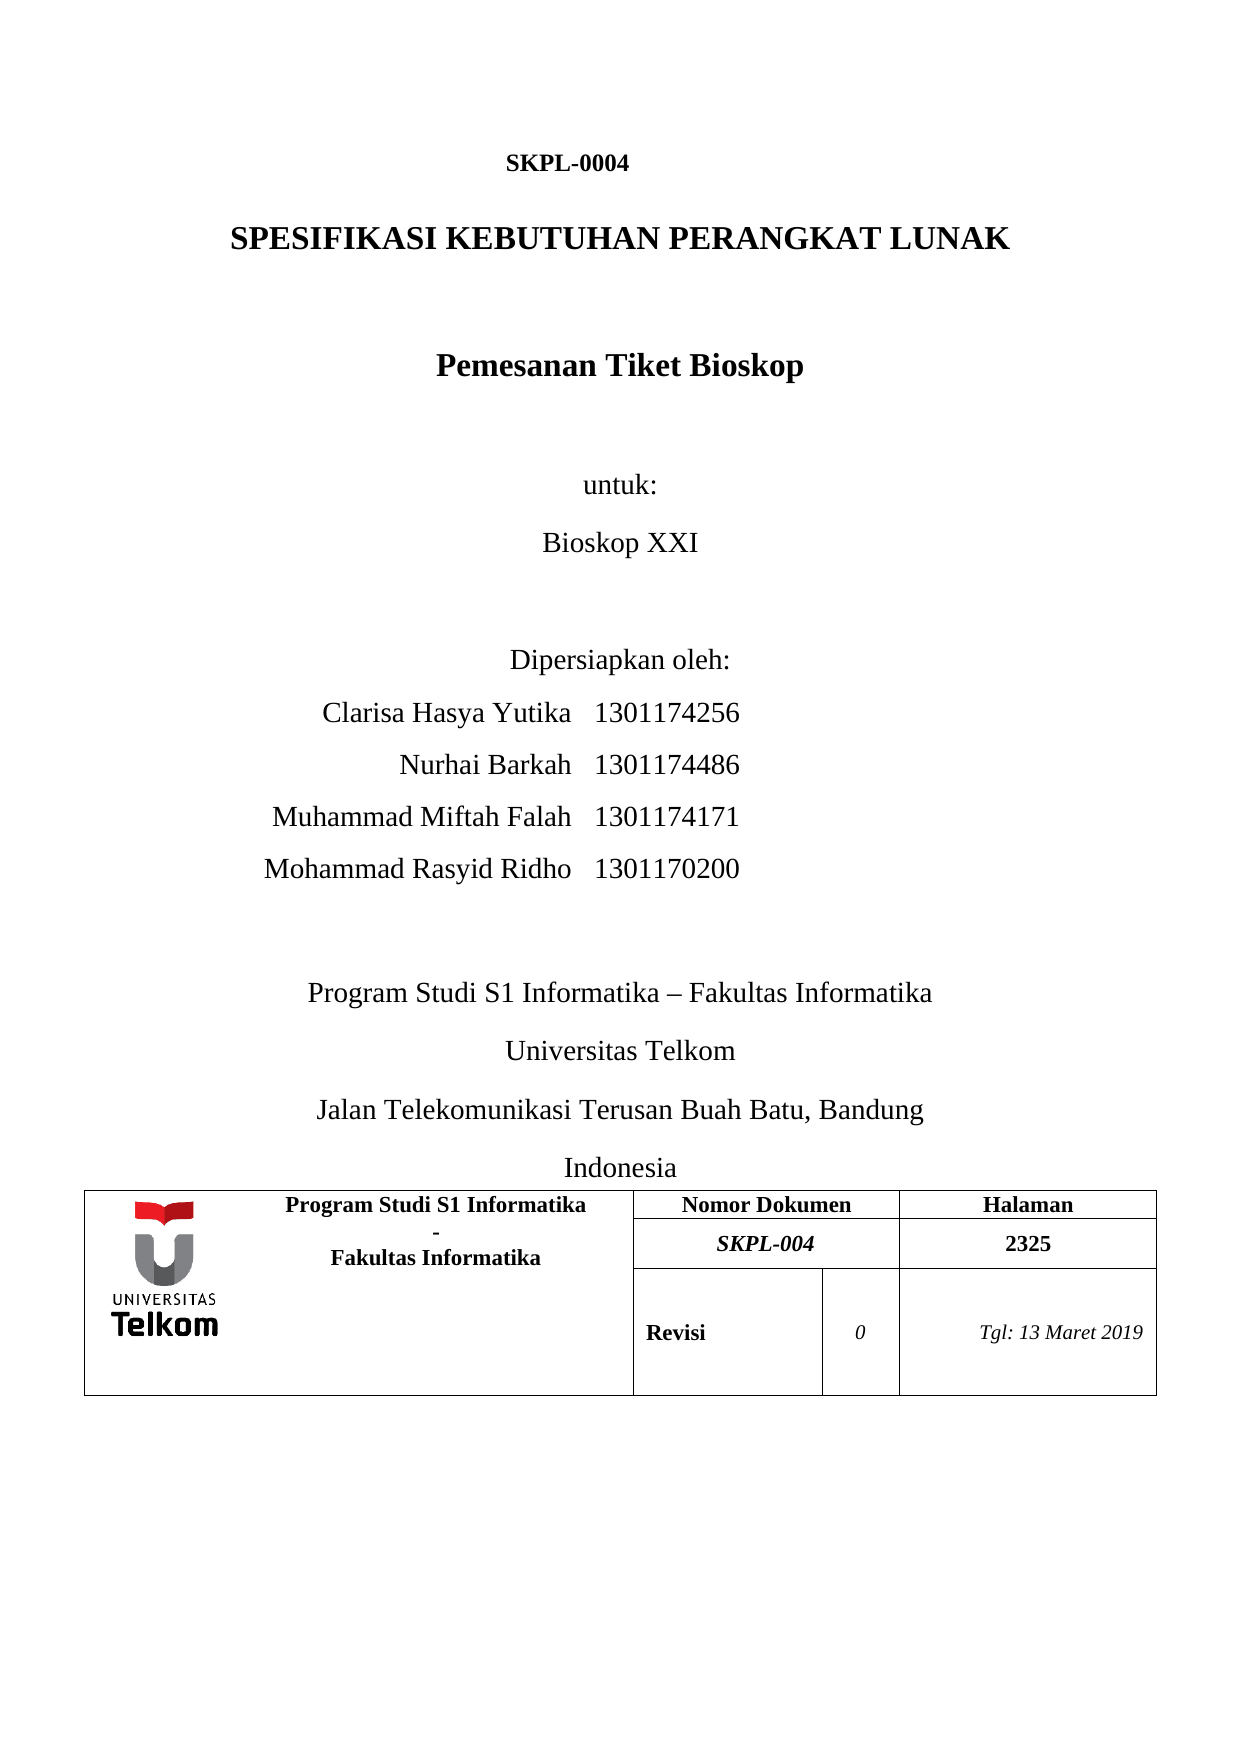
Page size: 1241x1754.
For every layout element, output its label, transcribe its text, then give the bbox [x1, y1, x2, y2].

table_cell 1301174486 [583, 735, 1081, 787]
table_header Halaman [900, 1191, 1156, 1218]
table_cell Tgl: 13 Maret 2019 [900, 1269, 1156, 1394]
table_header SKPL-0004 [94, 113, 1040, 193]
table_cell 1301170200 [583, 839, 1081, 891]
table_cell Muhammad Miftah Falah [84, 787, 583, 839]
text Dipersiapkan oleh: [84, 642, 1156, 676]
table_header Clarisa Hasya Yutika [84, 682, 583, 734]
text Jalan Telekomunikasi Terusan Buah Batu, Bandung [84, 1092, 1156, 1126]
text untuk: [84, 467, 1156, 500]
table_header Program Studi S1 Informatika - Fakultas Informatika [85, 1191, 633, 1394]
table_header 1301174256 [583, 682, 1081, 734]
table_header Nomor Dokumen [634, 1191, 899, 1218]
title Pemesanan Tiket Bioskop [84, 345, 1156, 383]
text Program Studi S1 Informatika – Fakultas Informatika [84, 975, 1156, 1008]
table_cell Nurhai Barkah [84, 735, 583, 787]
text Universitas Telkom [84, 1033, 1156, 1067]
table_cell SKPL-004 [634, 1219, 899, 1268]
title SPESIFIKASI KEBUTUHAN PERANGKAT LUNAK [84, 218, 1156, 257]
table_cell 0 [823, 1269, 899, 1394]
table_cell Mohammad Rasyid Ridho [84, 839, 583, 891]
text Bioskop XXI [84, 525, 1156, 559]
table_cell 23 [900, 1219, 1156, 1268]
table_cell Revisi [634, 1269, 822, 1394]
picture [96, 1191, 232, 1347]
table_cell 1301174171 [583, 787, 1081, 839]
text Indonesia [84, 1151, 1156, 1184]
